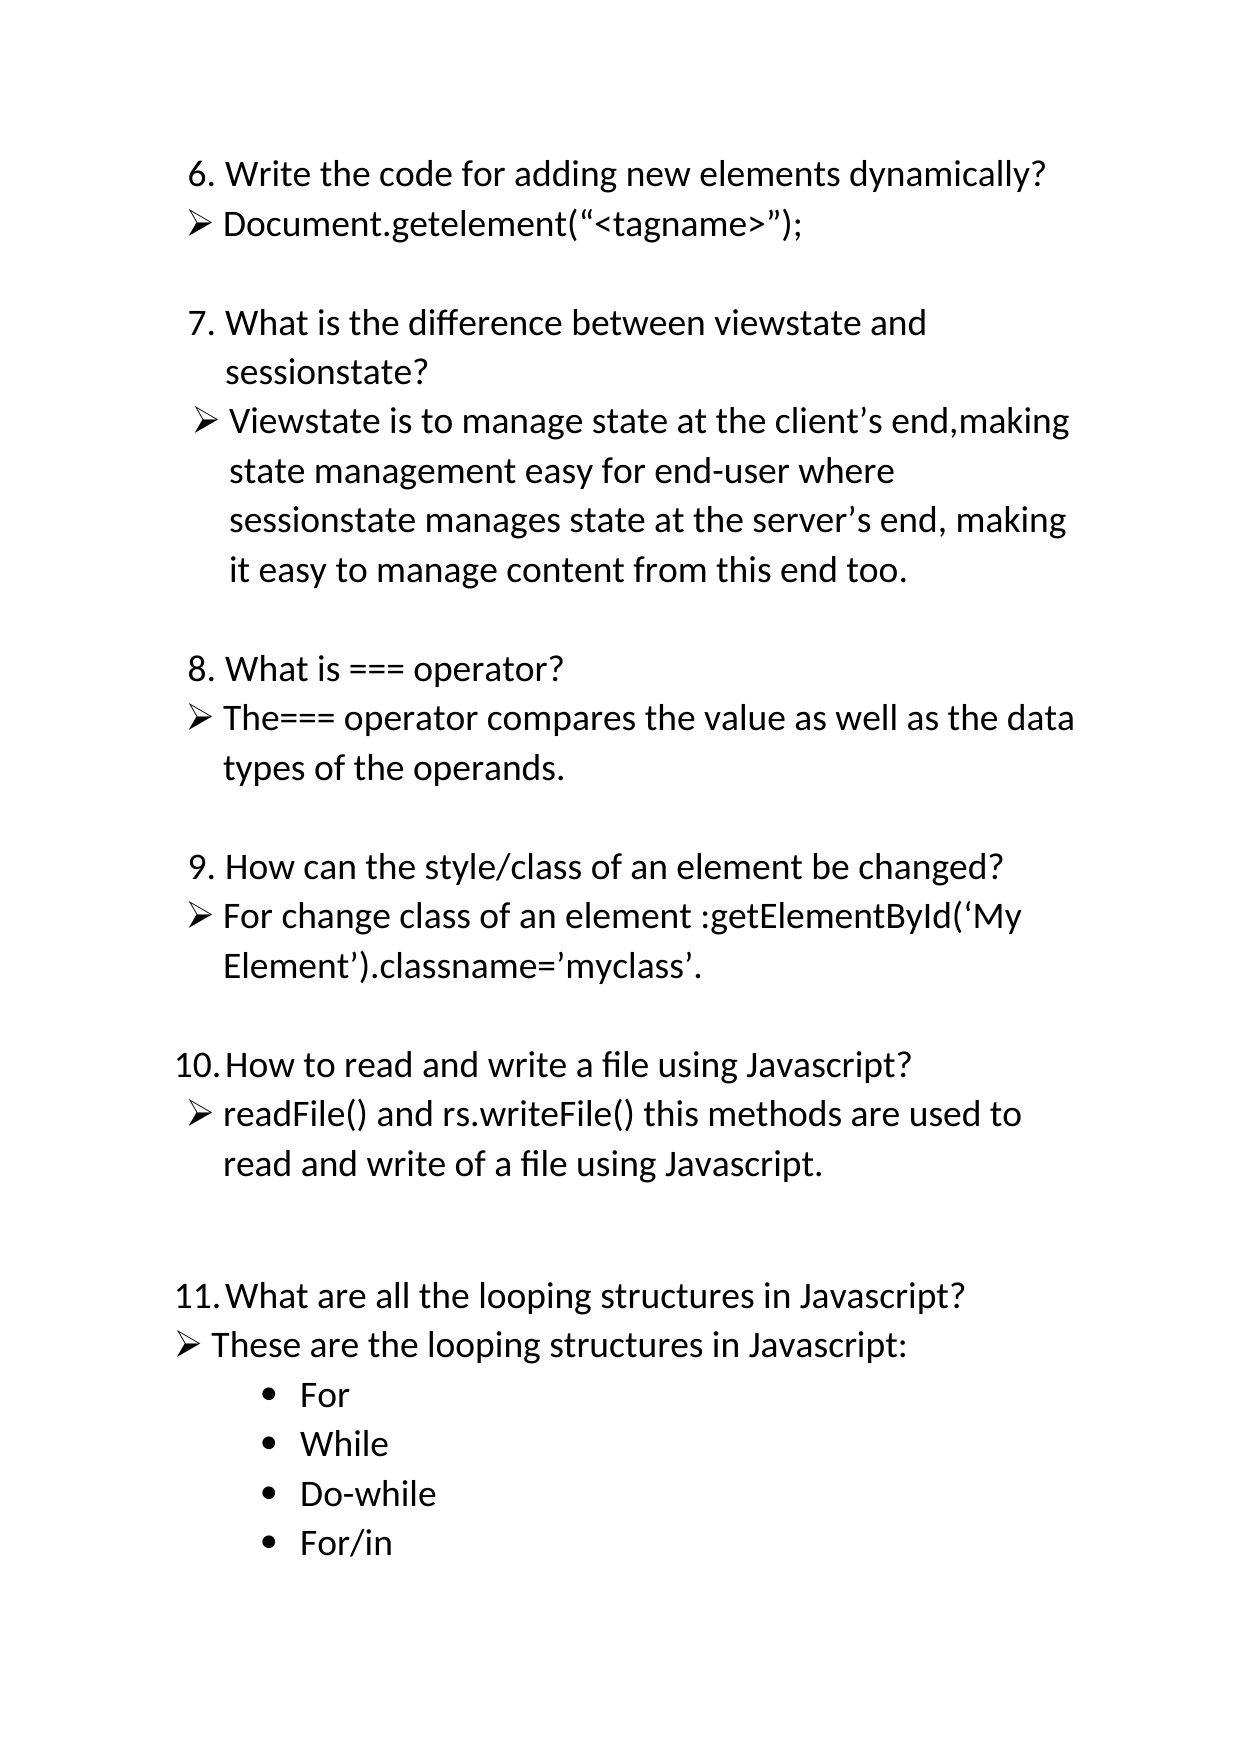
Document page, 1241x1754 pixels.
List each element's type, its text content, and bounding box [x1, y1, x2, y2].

list What is the difference between viewstate and sessionstate? [187, 298, 1090, 394]
list For/in [262, 1519, 1037, 1565]
list For [262, 1371, 1037, 1417]
list Document.getelement(“<tagname>”); [185, 199, 1090, 245]
list How to read and write a file using Javascript? [174, 1041, 1037, 1086]
list While [262, 1420, 1037, 1466]
list What is === operator? [187, 645, 1090, 691]
list What are all the looping structures in Javascript? [174, 1272, 1037, 1318]
list The=== operator compares the value as well as the data types of the operands. [185, 694, 1090, 789]
list For change class of an element :getElementById(‘My Element’).classname=’myclass’. [185, 892, 1090, 987]
list Do-while [262, 1470, 1037, 1516]
list These are the looping structures in Javascript: [174, 1321, 1037, 1367]
list readFile() and rs.writeFile() this methods are used to read and write of a file using Javascript. [185, 1090, 1037, 1185]
list How can the style/class of an element be changed? [187, 843, 1090, 888]
list Viewstate is to manage state at the client’s end,making state management easy for end-user where sessionstate manages state at the server’s end, making it easy to manage content from this end too. [191, 397, 1090, 592]
list Write the code for adding new elements dynamically? [187, 150, 1090, 196]
